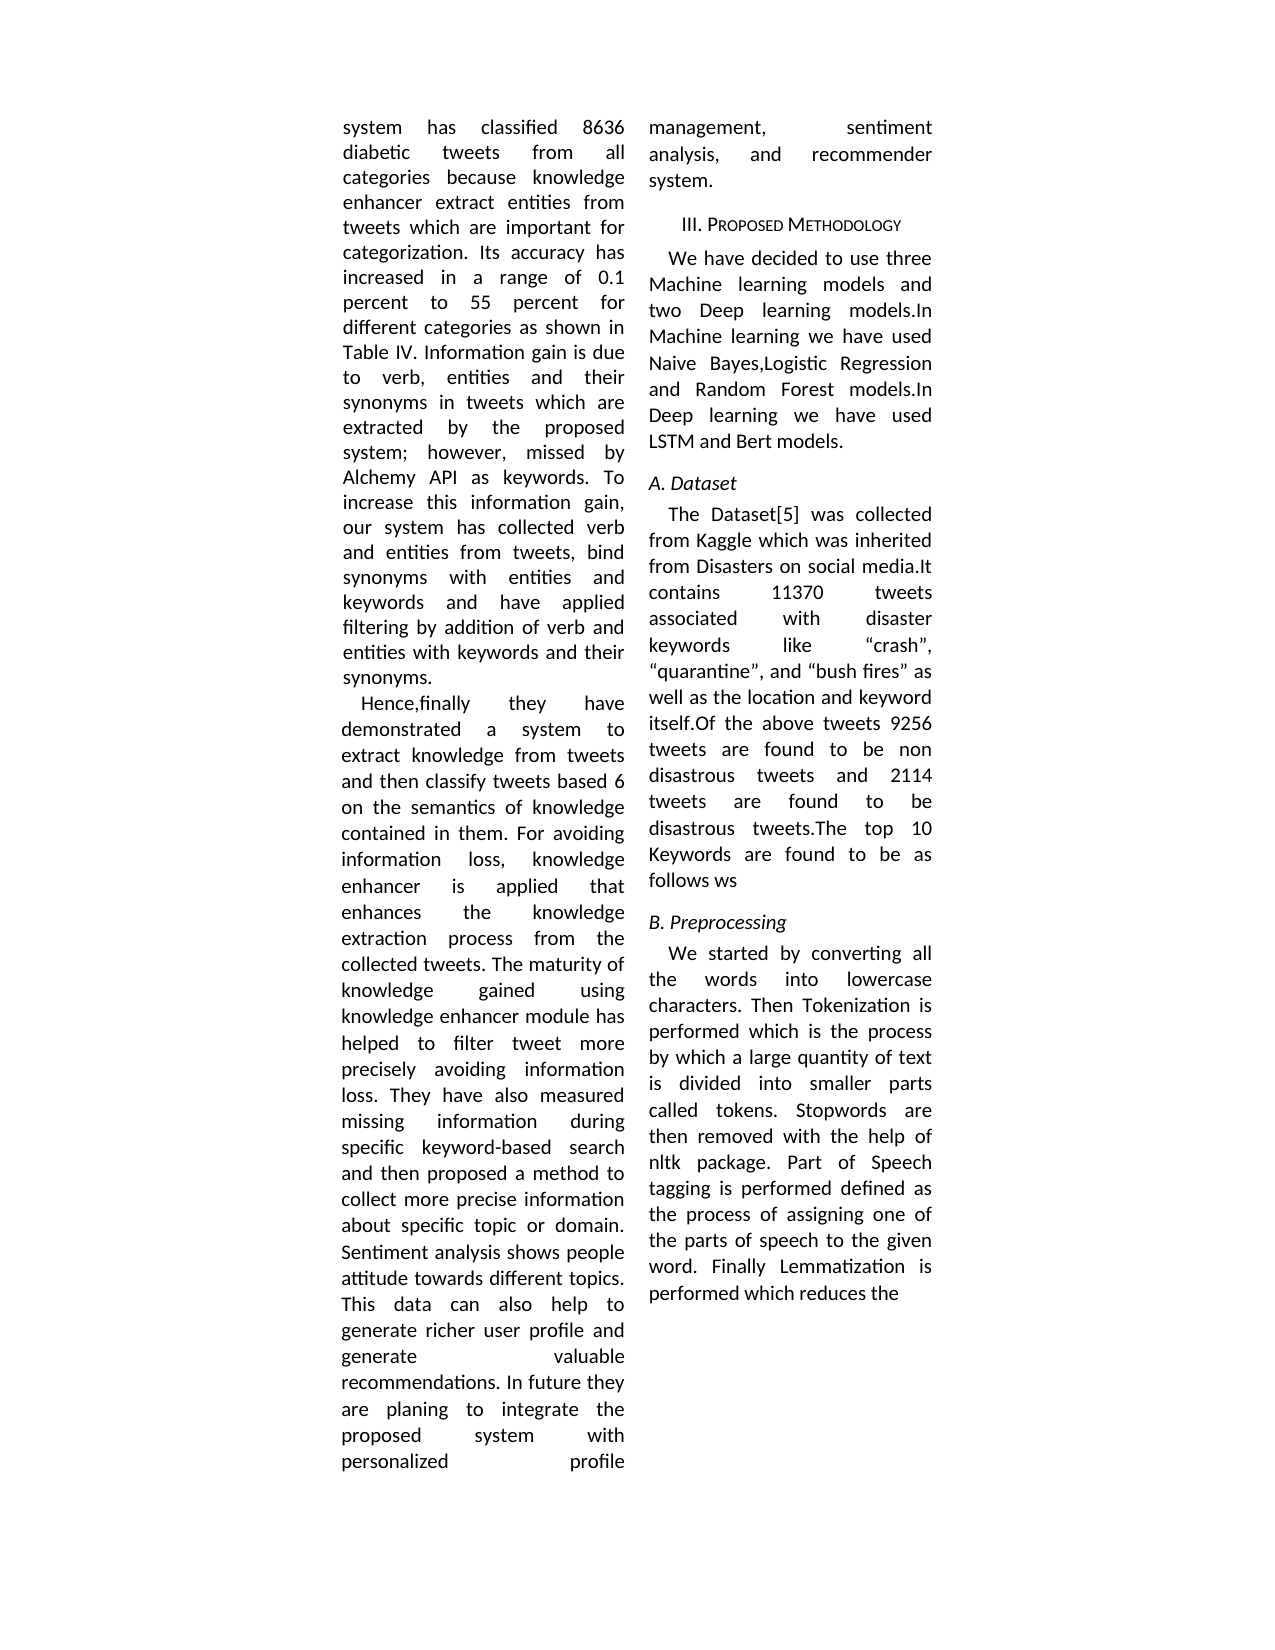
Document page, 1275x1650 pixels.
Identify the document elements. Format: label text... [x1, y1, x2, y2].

text Hence,finally they have demonstrated a system to extract knowledge from tweets and then classify tweets based 6 on the semantics of knowledge contained in them. For avoiding information loss, knowledge enhancer is applied that enhances the knowledge extraction process from the collected tweets. The maturity of knowledge gained using knowledge enhancer module has helped to filter tweet more precisely avoiding information loss. They have also measured missing information during specific keyword-based search and then proposed a method to collect more precise information about specific topic or domain. Sentiment analysis shows people attitude towards different topics. This data can also help to generate richer user profile and generate valuable recommendations. In future they are planing to integrate the proposed system with personalized profile management, sentiment analysis, and recommender system. [341, 690, 625, 1473]
subtitle III. PROPOSED METHODOLOGY [650, 211, 932, 236]
subtitle A. Dataset [648, 470, 932, 496]
text The Dataset[5] was collected from Kaggle which was inherited from Disasters on social media.It contains 11370 tweets associated with disaster keywords like “crash”, “quarantine”, and “bush fires” as well as the location and keyword itself.Of the above tweets 9256 tweets are found to be non disastrous tweets and 2114 tweets are found to be disastrous tweets.The top 10 Keywords are found to be as follows ws [648, 501, 932, 892]
subtitle B. Preprocessing [648, 909, 932, 934]
text We have decided to use three Machine learning models and two Deep learning models.In Machine learning we have used Naive Bayes,Logistic Regression and Random Forest models.In Deep learning we have used LSTM and Bert models. [648, 245, 932, 454]
text We started by converting all the words into lowercase characters. Then Tokenization is performed which is the process by which a large quantity of text is divided into smaller parts called tokens. Stopwords are then removed with the help of nltk package. Part of Speech tagging is performed defined as the process of assigning one of the parts of speech to the given word. Finally Lemmatization is performed which reduces the [648, 940, 932, 1305]
